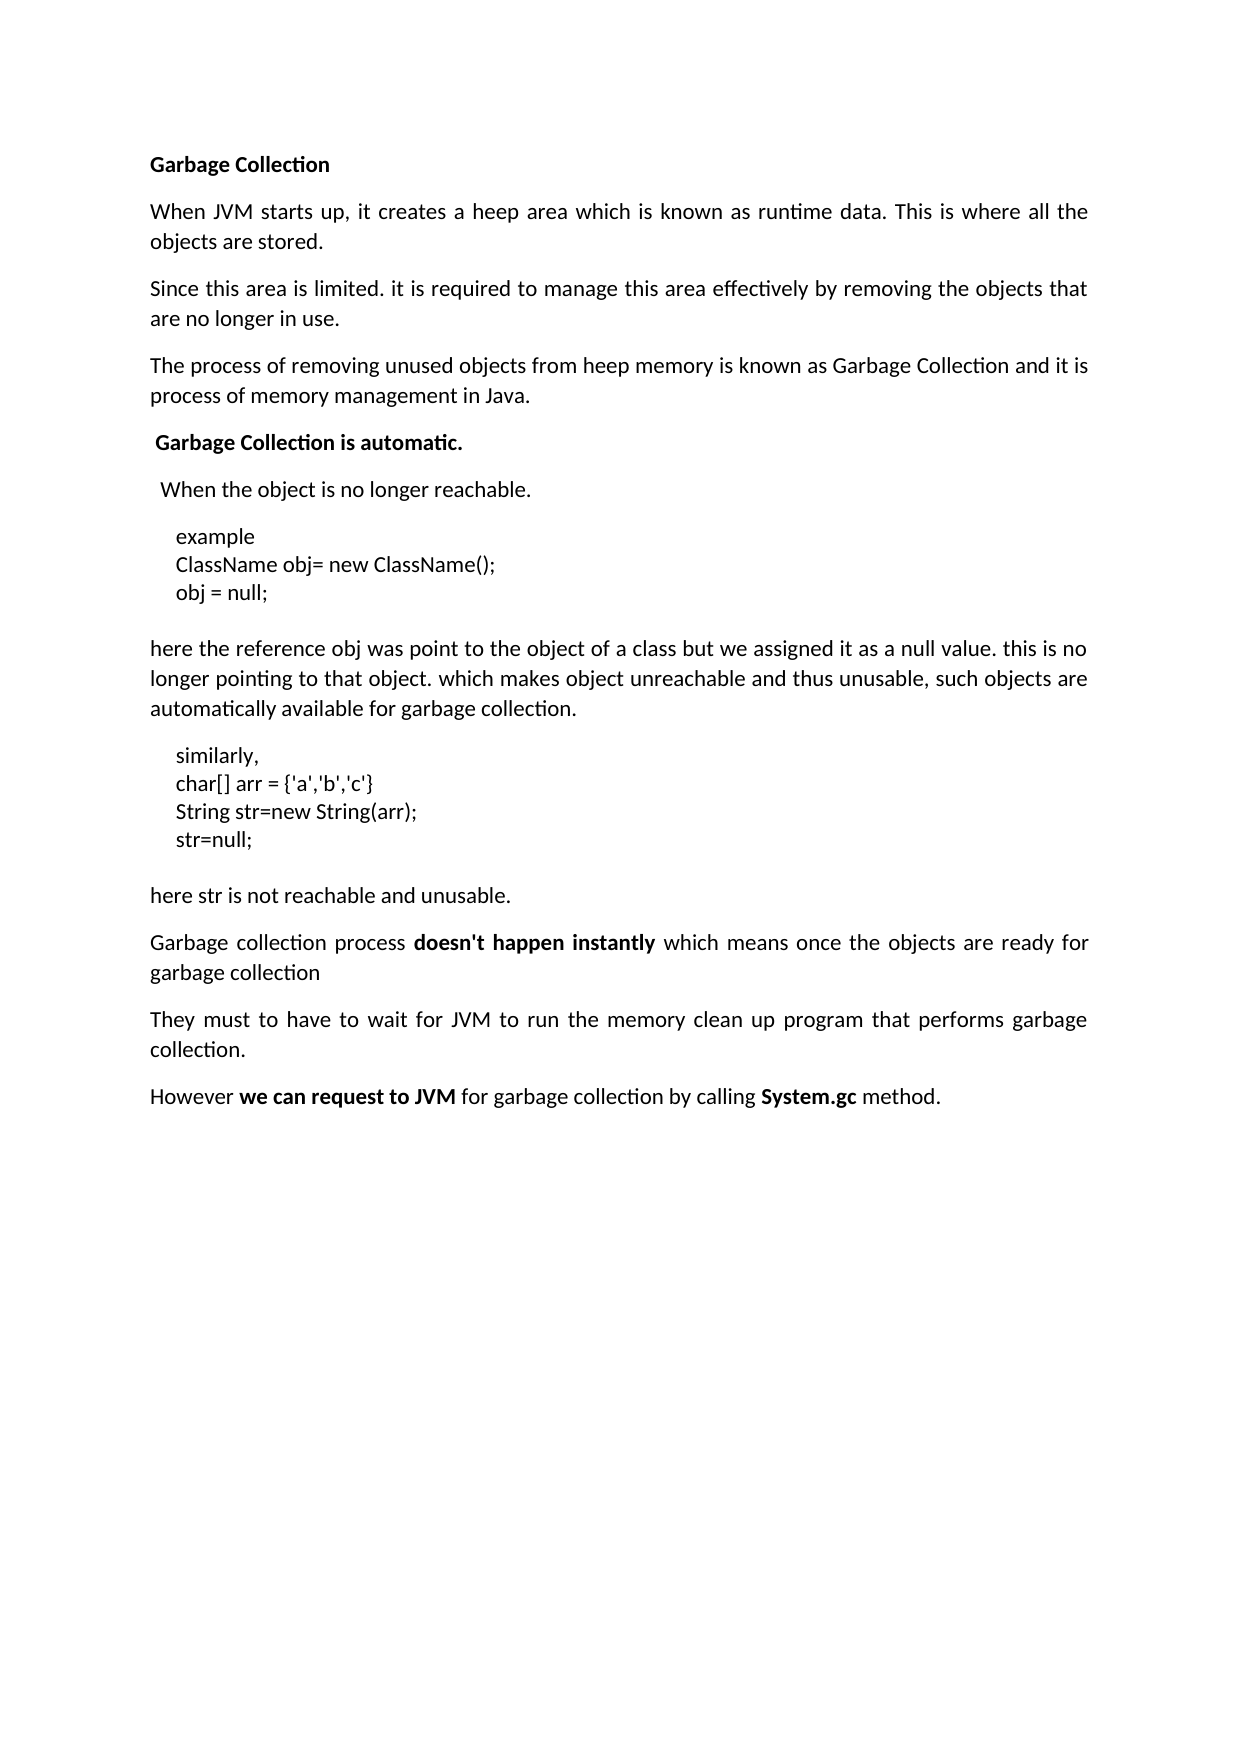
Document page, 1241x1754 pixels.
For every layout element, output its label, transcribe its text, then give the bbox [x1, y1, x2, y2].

text String str=new String(arr); [150, 797, 1090, 825]
text similarly, [150, 741, 1090, 769]
text char[] arr = {'a','b','c'} [150, 769, 1090, 797]
text The process of removing unused objects from heep memory is known as Garbage Collection and it is process of memory management in Java. [150, 351, 1090, 409]
text Garbage Collection is automatic. [150, 428, 1090, 456]
text example [150, 522, 1090, 550]
text When JVM starts up, it creates a heep area which is known as runtime data. This is where all the objects are stored. [150, 197, 1090, 255]
text Garbage Collection [150, 150, 1090, 178]
text Garbage collection process doesn't happen instantly which means once the objects are ready for garbage collection [150, 928, 1090, 986]
text here str is not reachable and unusable. [150, 881, 1090, 909]
text When the object is no longer reachable. [150, 475, 1090, 503]
text obj = null; [150, 578, 1090, 606]
text However we can request to JVM for garbage collection by calling System.gc method. [150, 1082, 1090, 1110]
text here the reference obj was point to the object of a class but we assigned it as a null value. this is no longer pointing to that object. which makes object unreachable and thus unusable, such objects are automatically available for garbage collection. [150, 634, 1090, 722]
text They must to have to wait for JVM to run the memory clean up program that performs garbage collection. [150, 1005, 1090, 1063]
text str=null; [150, 825, 1090, 853]
text Since this area is limited. it is required to manage this area effectively by removing the objects that are no longer in use. [150, 274, 1090, 332]
text ClassName obj= new ClassName(); [150, 550, 1090, 578]
